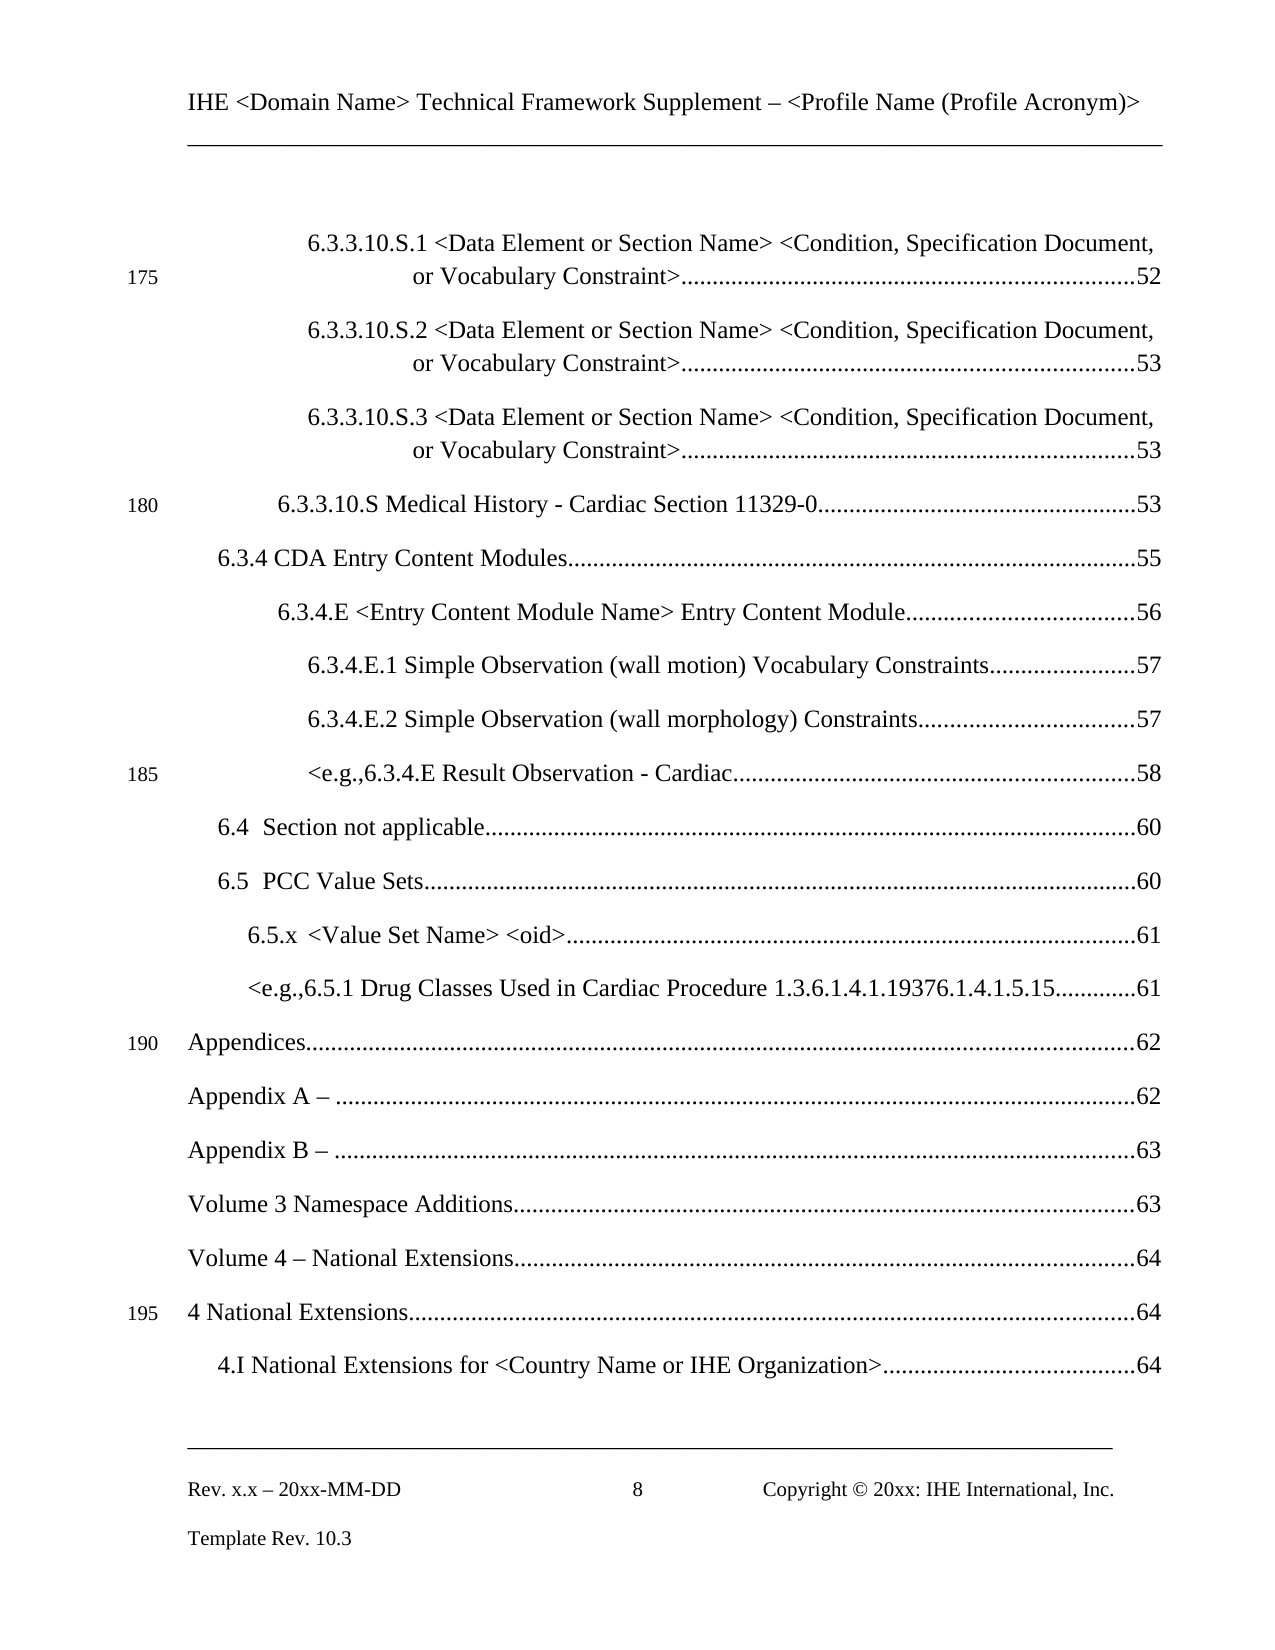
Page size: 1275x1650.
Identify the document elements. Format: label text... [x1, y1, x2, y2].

text Appendix B – 63 [187, 1135, 1162, 1164]
text 4 National Extensions 64 [187, 1297, 1162, 1325]
text Appendices 62 [187, 1027, 1162, 1056]
text 6.3.3.10.S.3 <Data Element or Section Name> <Condition, Specification Document, or Vocabulary Constraint> 53 [307, 402, 1162, 464]
text 6.3.4 CDA Entry Content Modules 55 [217, 543, 1162, 571]
text 6.5 PCC Value Sets 60 [217, 866, 1162, 894]
text 6.3.4.E.1 Simple Observation (wall motion) Vocabulary Constraints 57 [307, 650, 1162, 679]
text <e.g.,6.3.4.E Result Observation - Cardiac 58 [307, 758, 1162, 787]
text Volume 4 – National Extensions 64 [187, 1243, 1162, 1272]
text 6.3.3.10.S.1 <Data Element or Section Name> <Condition, Specification Document, or Vocabulary Constraint> 52 [307, 228, 1162, 290]
text 6.3.3.10.S.2 <Data Element or Section Name> <Condition, Specification Document, or Vocabulary Constraint> 53 [307, 315, 1162, 377]
text 6.3.4.E <Entry Content Module Name> Entry Content Module 56 [277, 597, 1162, 625]
text Volume 3 Namespace Additions 63 [187, 1189, 1162, 1218]
text 6.4 Section not applicable 60 [217, 812, 1162, 841]
text 6.3.4.E.2 Simple Observation (wall morphology) Constraints 57 [307, 704, 1162, 733]
text 4.I National Extensions for <Country Name or IHE Organization> 64 [217, 1351, 1162, 1379]
text <e.g.,6.5.1 Drug Classes Used in Cardiac Procedure 1.3.6.1.4.1.19376.1.4.1.5.15 61 [247, 973, 1162, 1002]
text 6.5.x <Value Set Name> <oid> 61 [247, 920, 1162, 948]
text 6.3.3.10.S Medical History - Cardiac Section 11329-0 53 [277, 489, 1162, 518]
text Appendix A – 62 [187, 1081, 1162, 1110]
